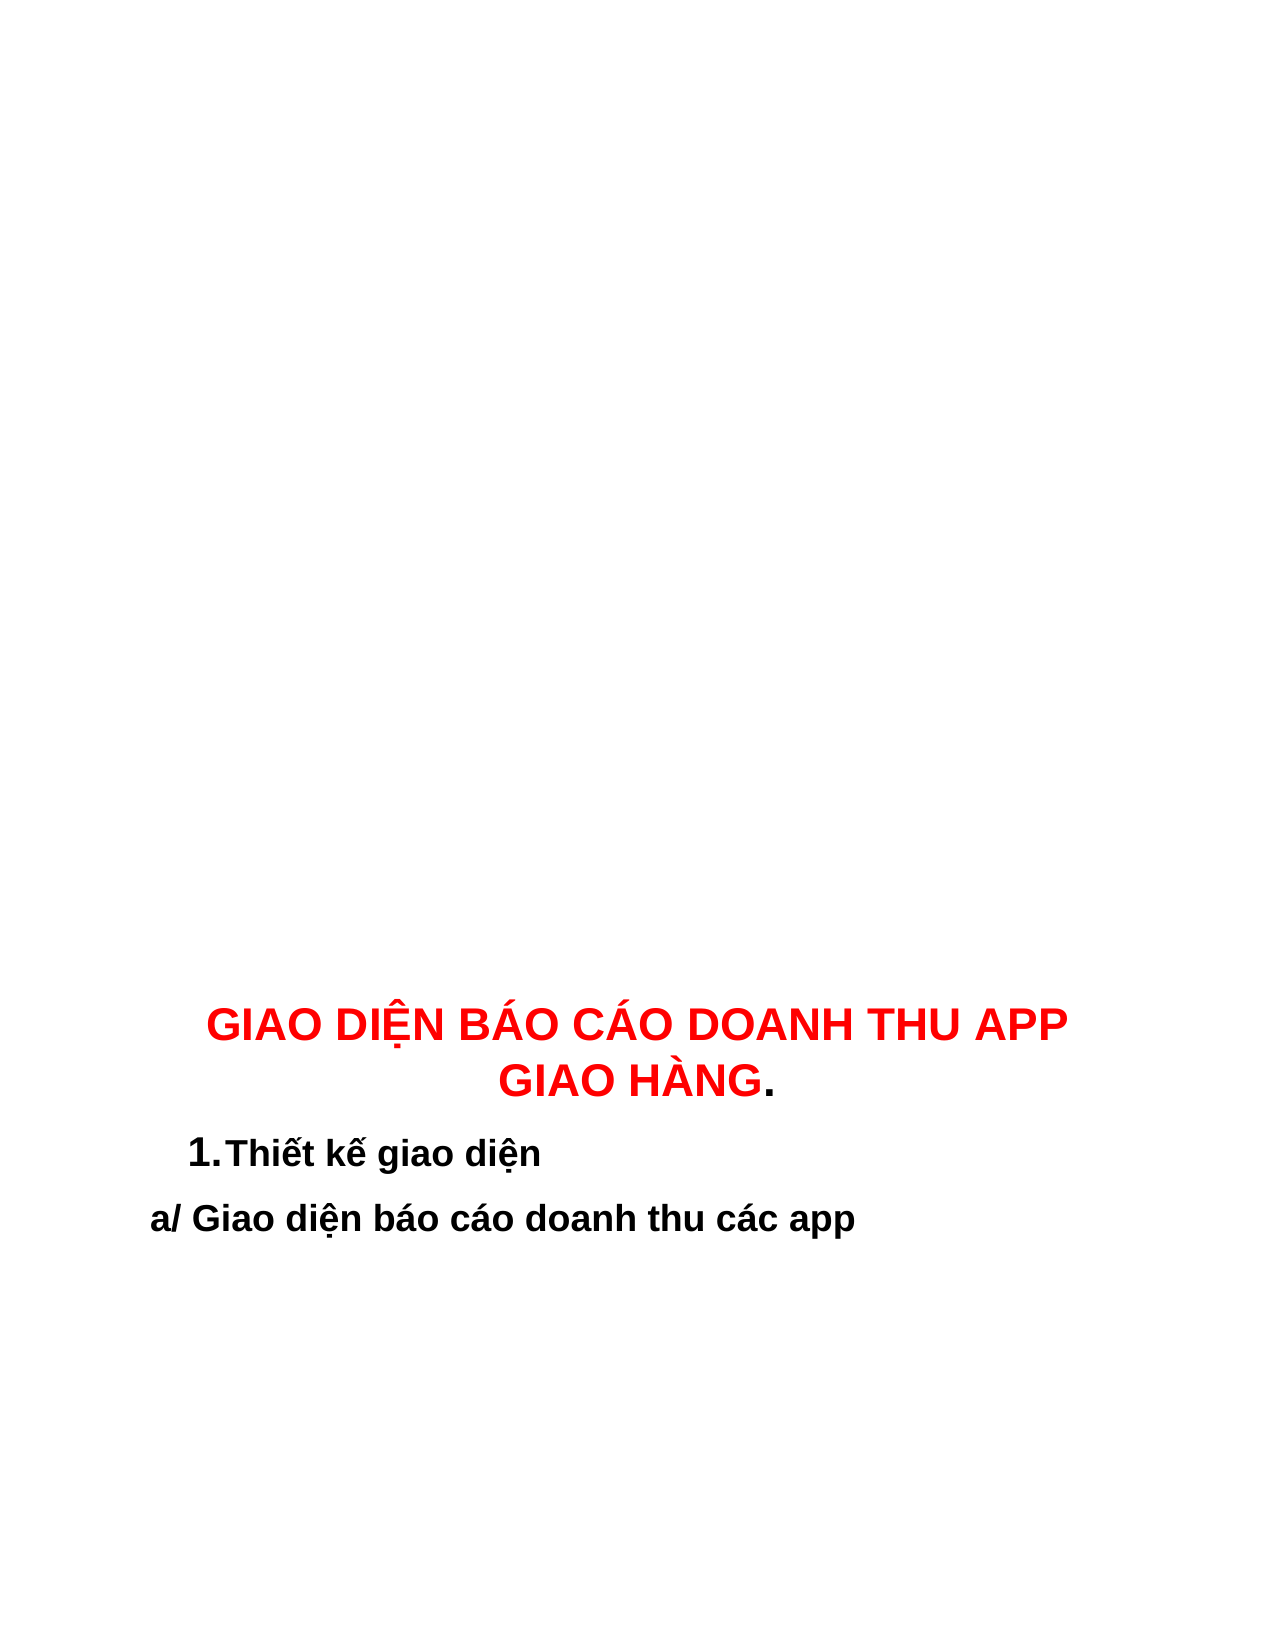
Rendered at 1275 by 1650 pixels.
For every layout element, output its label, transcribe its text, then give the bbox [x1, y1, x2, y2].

text GIAO DIỆN BÁO CÁO DOANH THU APP GIAO HÀNG. [150, 997, 1125, 1107]
list Thiết kế giao diện [187, 1127, 1125, 1175]
text a/ Giao diện báo cáo doanh thu các app [150, 1196, 1125, 1239]
